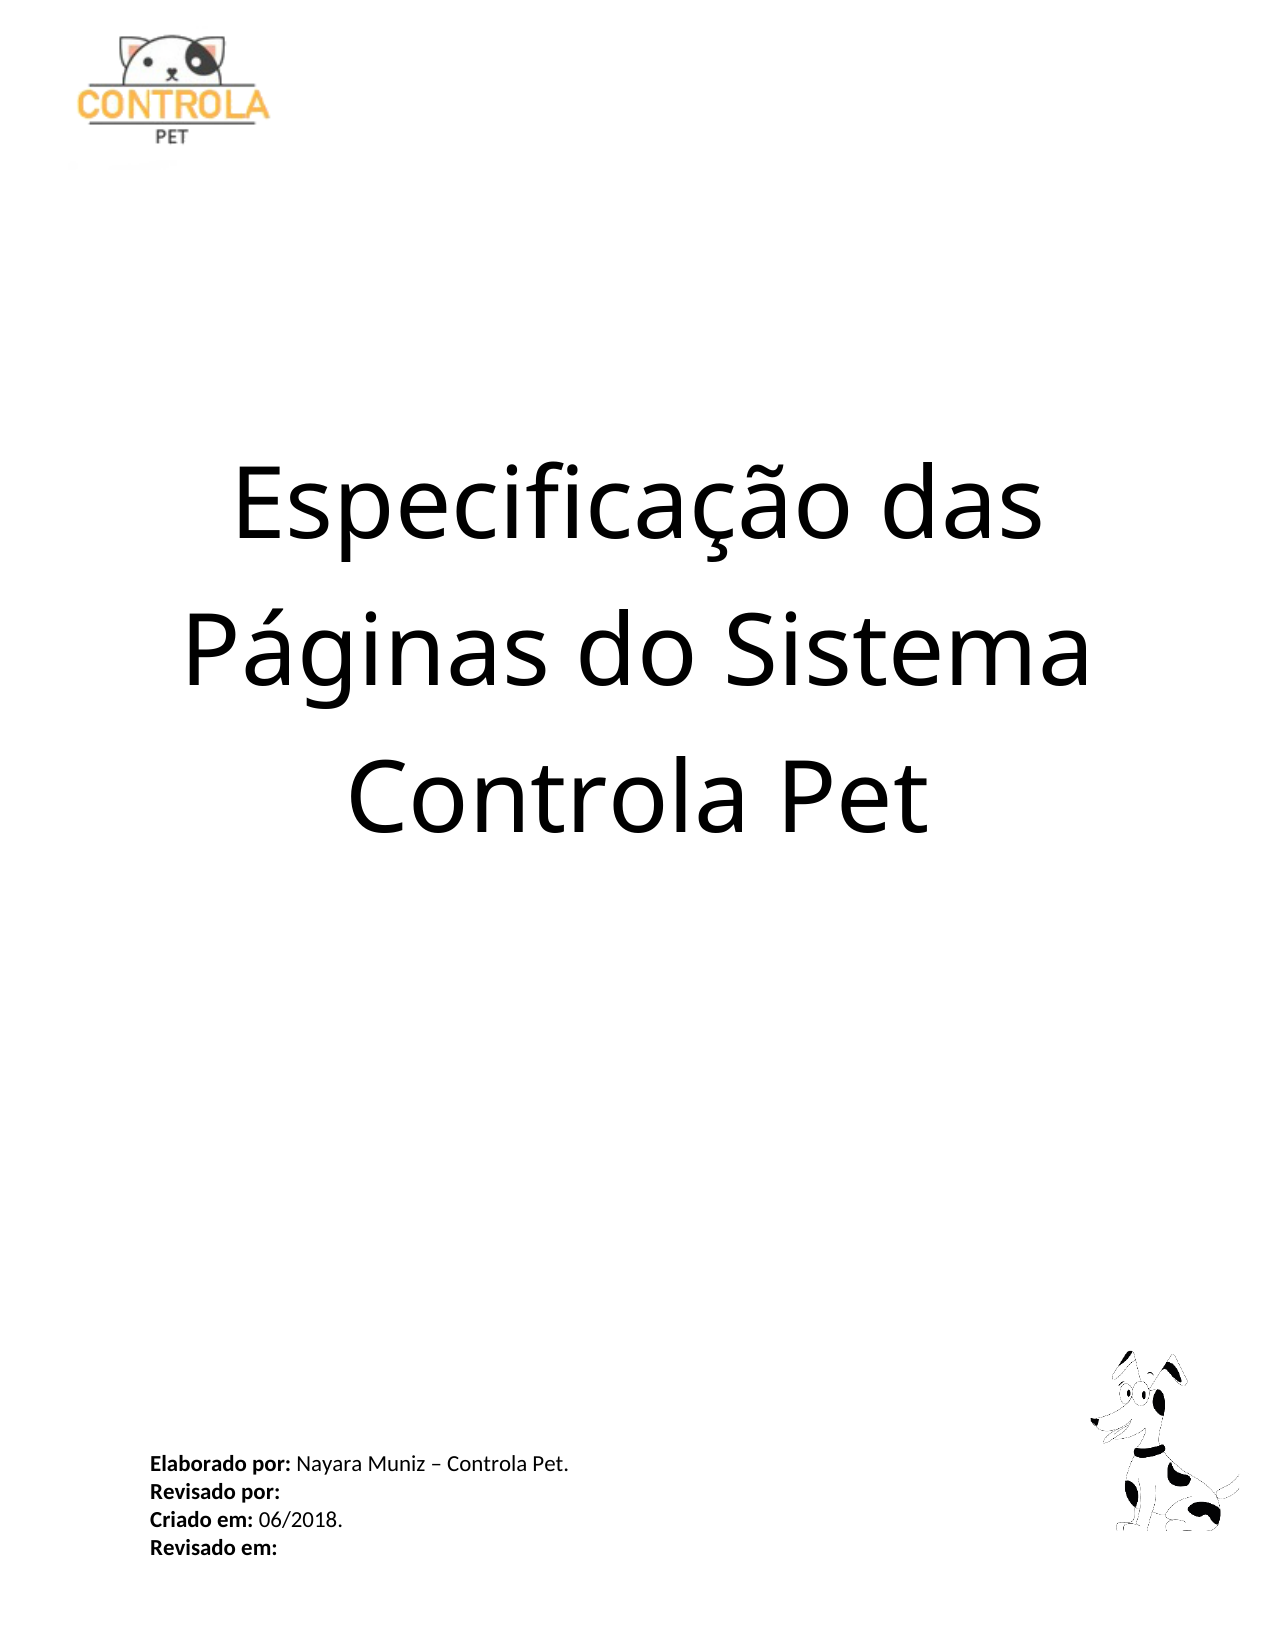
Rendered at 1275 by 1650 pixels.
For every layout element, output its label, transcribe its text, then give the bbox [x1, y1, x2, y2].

picture [57, 0, 280, 168]
text Especificação das Páginas do Sistema Controla Pet [150, 431, 1125, 862]
picture [1089, 1350, 1239, 1529]
